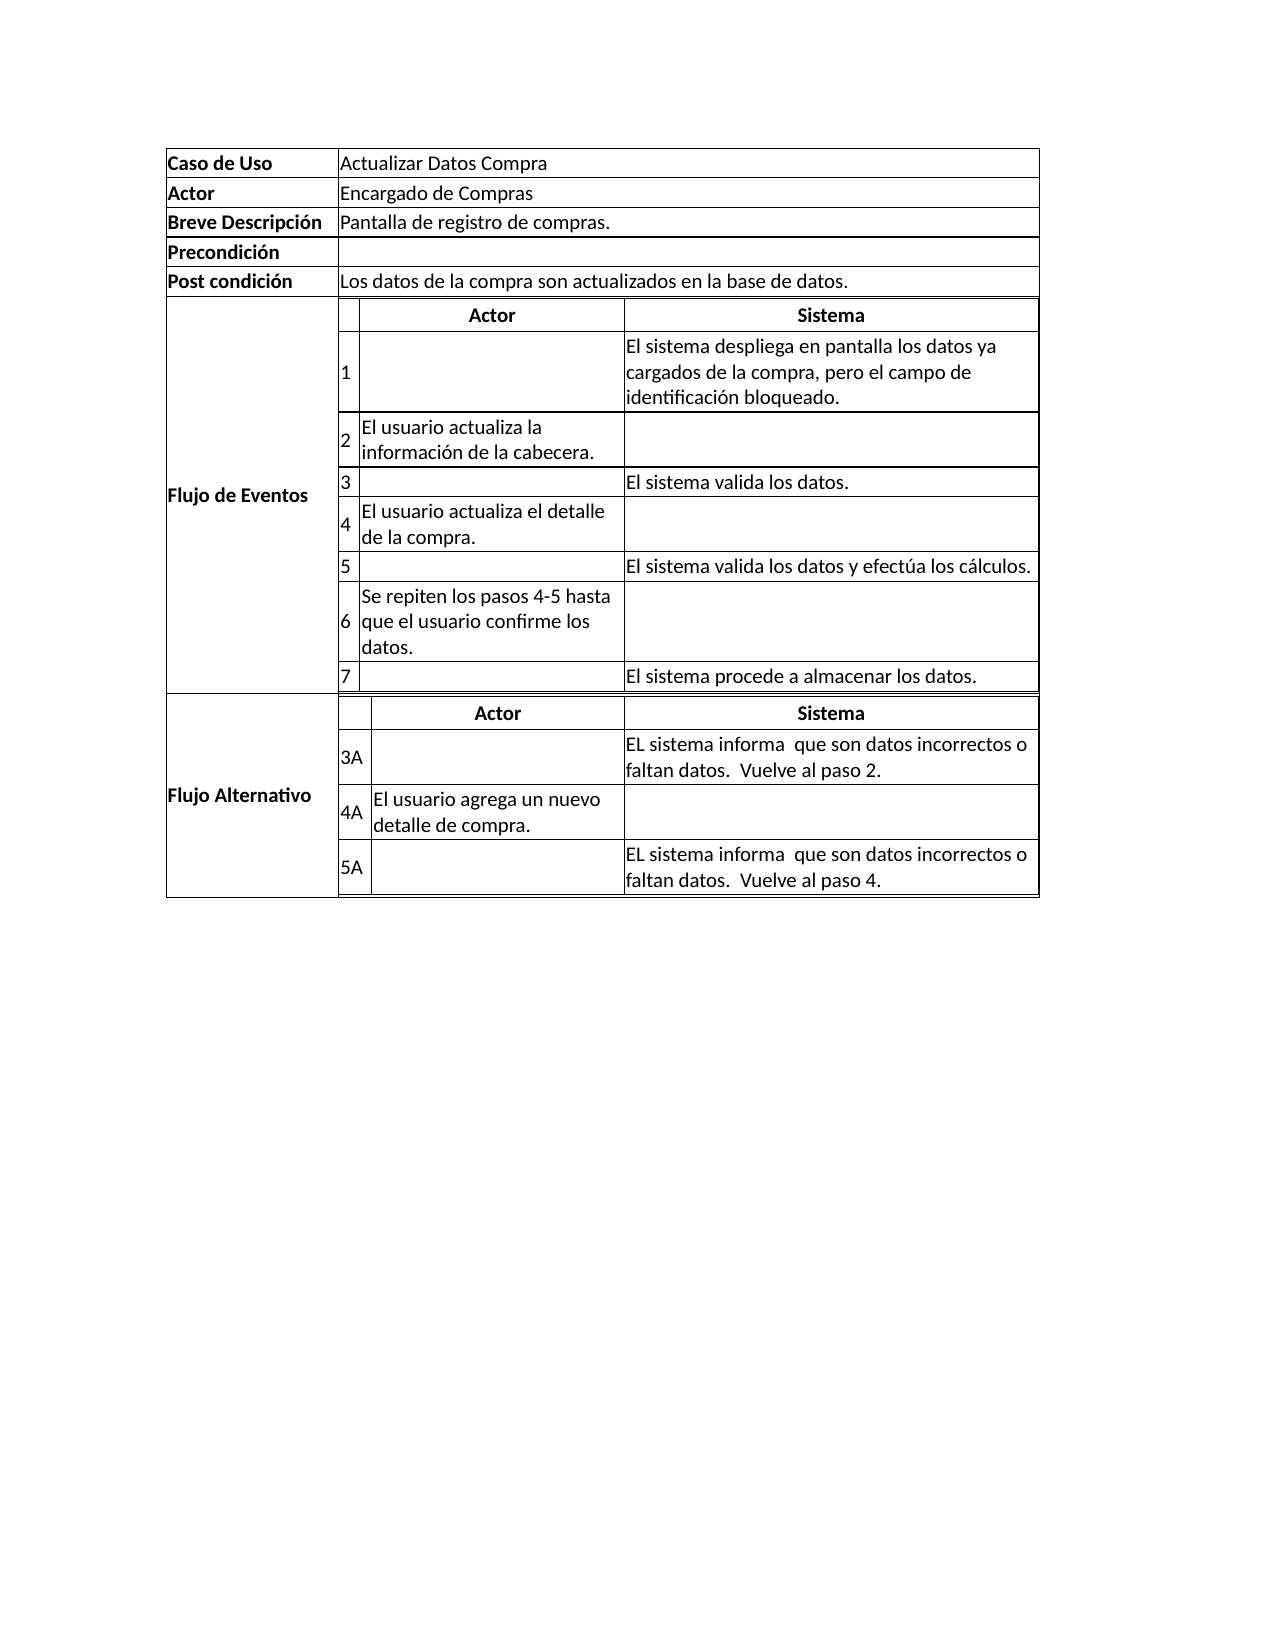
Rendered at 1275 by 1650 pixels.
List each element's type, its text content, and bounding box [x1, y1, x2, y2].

table_cell [339, 840, 371, 894]
table_cell [625, 840, 1038, 894]
table_cell [360, 552, 624, 581]
table_cell [339, 662, 359, 691]
table_cell [360, 662, 624, 691]
table_cell [360, 582, 624, 661]
table_cell [360, 413, 624, 466]
table_cell [372, 697, 624, 729]
table_cell [625, 697, 1038, 729]
table_cell [372, 730, 624, 784]
table_cell [339, 332, 359, 411]
table_cell [625, 497, 1038, 551]
table_header Actualizar Datos Compra [339, 149, 1039, 177]
table_cell Flujo de Eventos [167, 297, 338, 693]
table_cell [339, 497, 359, 551]
table_cell [372, 840, 624, 894]
table_cell [360, 332, 624, 411]
table_cell [339, 552, 359, 581]
table_cell [625, 582, 1038, 661]
table_cell [625, 468, 1038, 496]
table_cell [360, 468, 624, 496]
table_cell [339, 299, 359, 331]
table_cell [625, 662, 1038, 691]
table_cell Flujo Alternativo [167, 694, 338, 897]
table_cell Pantalla de registro de compras. [339, 208, 1039, 236]
table_cell [625, 299, 1038, 331]
table_cell Breve Descripción [167, 208, 338, 236]
table_cell [339, 730, 371, 784]
table_cell [625, 730, 1038, 784]
table_cell [339, 697, 371, 729]
table_cell [625, 785, 1038, 839]
table_cell [360, 497, 624, 551]
table_cell [339, 413, 359, 466]
table_cell Precondición [167, 238, 338, 266]
table_cell [339, 238, 1039, 266]
table_cell Post condición [167, 267, 338, 296]
table_cell Actor [167, 178, 338, 207]
table_cell Los datos de la compra son actualizados en la base de datos. [339, 267, 1039, 296]
table_cell [625, 332, 1038, 411]
table_cell [372, 785, 624, 839]
table_cell [625, 413, 1038, 466]
table_header Caso de Uso [167, 149, 338, 177]
table_cell [360, 299, 624, 331]
table_cell [339, 582, 359, 661]
table_cell Encargado de Compras [339, 178, 1039, 207]
table_cell [339, 785, 371, 839]
table_cell [625, 552, 1038, 581]
table_cell [339, 468, 359, 496]
